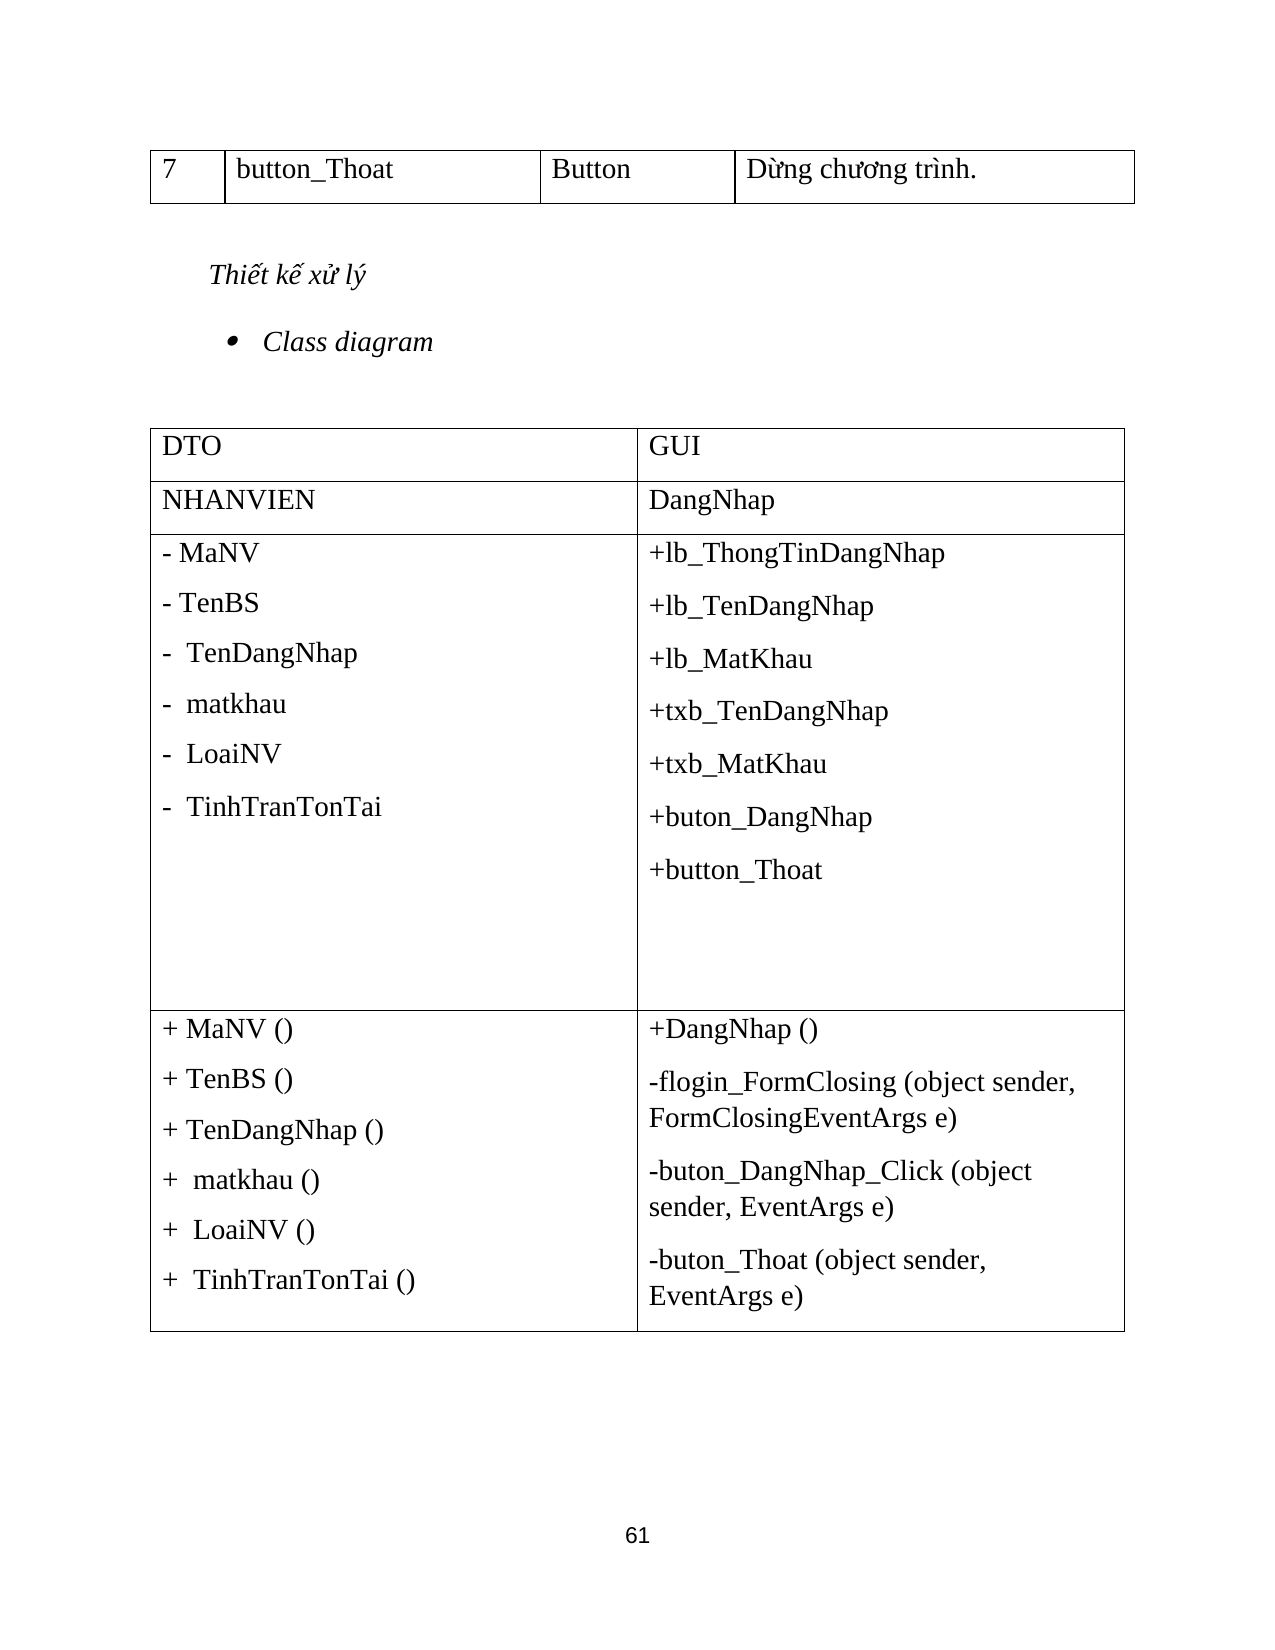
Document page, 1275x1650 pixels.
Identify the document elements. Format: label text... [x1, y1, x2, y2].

table_cell - MaNV - TenBS - TenDangNhap - matkhau - LoaiNV - TinhTranTonTai [151, 535, 637, 1010]
table_cell +DangNhap () -flogin_FormClosing (object sender, FormClosingEventArgs e) -buton_DangNhap_Click (object sender, EventArgs e) -buton_Thoat (object sender, EventArgs e) [638, 1011, 1124, 1331]
table_cell Button [541, 151, 734, 203]
table_header DTO [151, 429, 637, 481]
text Thiết kế xử lý [150, 257, 1125, 291]
table_cell 7 [151, 151, 224, 203]
table_cell + MaNV () + TenBS () + TenDangNhap () + matkhau () + LoaiNV () + TinhTranTonTai () [151, 1011, 637, 1331]
table_cell +lb_ThongTinDangNhap +lb_TenDangNhap +lb_MatKhau +txb_TenDangNhap +txb_MatKhau +buton_DangNhap +button_Thoat [638, 535, 1124, 1010]
list Class diagram [225, 324, 1125, 358]
table_cell DangNhap [638, 482, 1124, 534]
table_cell Dừng chương trình. [736, 151, 1134, 203]
table_cell NHANVIEN [151, 482, 637, 534]
table_header GUI [638, 429, 1124, 481]
table_cell button_Thoat [226, 151, 540, 203]
